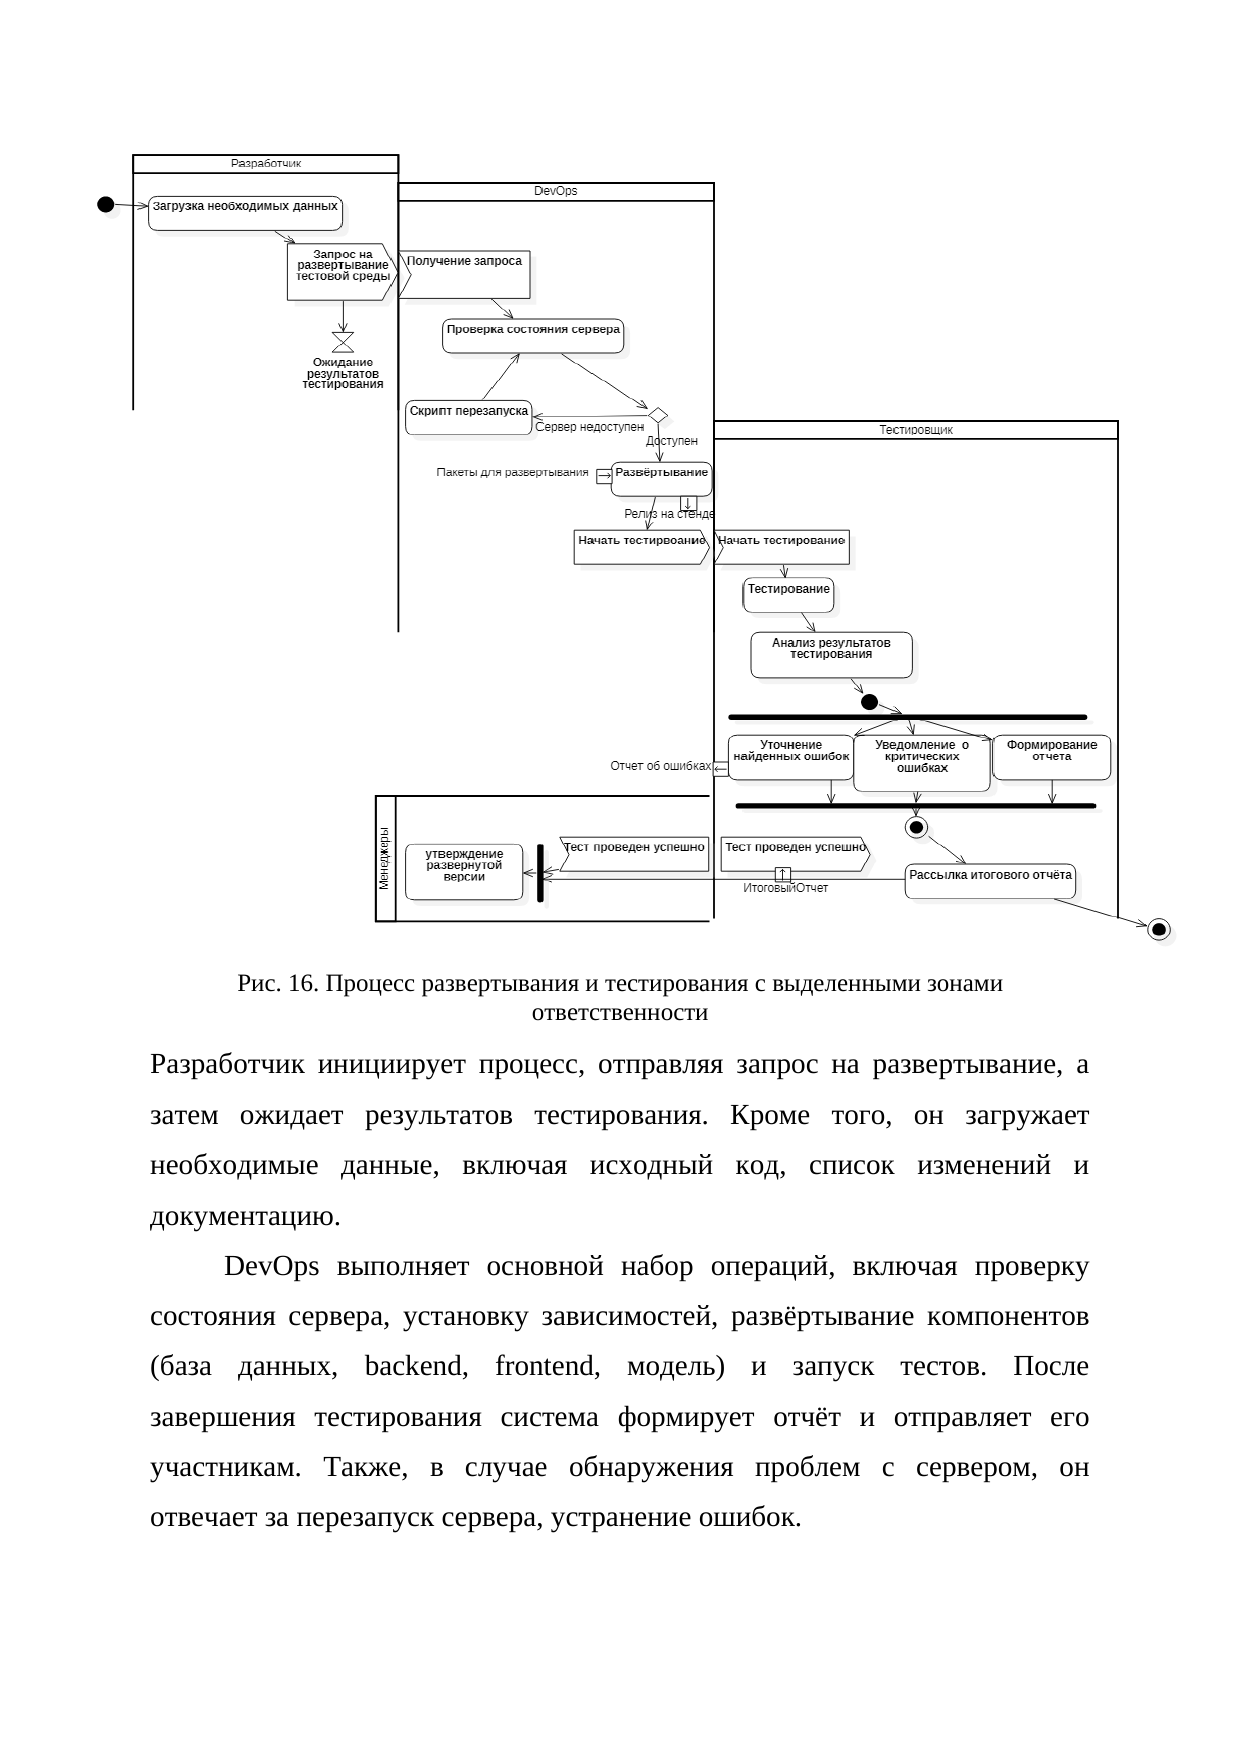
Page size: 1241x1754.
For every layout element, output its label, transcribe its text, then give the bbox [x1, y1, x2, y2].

text Рис. 16. Процесс развертывания и тестирования с выделенными зонами ответственности [150, 968, 1090, 1026]
picture [91, 150, 1196, 952]
text Разработчик инициирует процесс, отправляя запрос на развертывание, а затем ожидает результатов тестирования. Кроме того, он загружает необходимые данные, включая исходный код, список изменений и документацию. [150, 1047, 1090, 1231]
